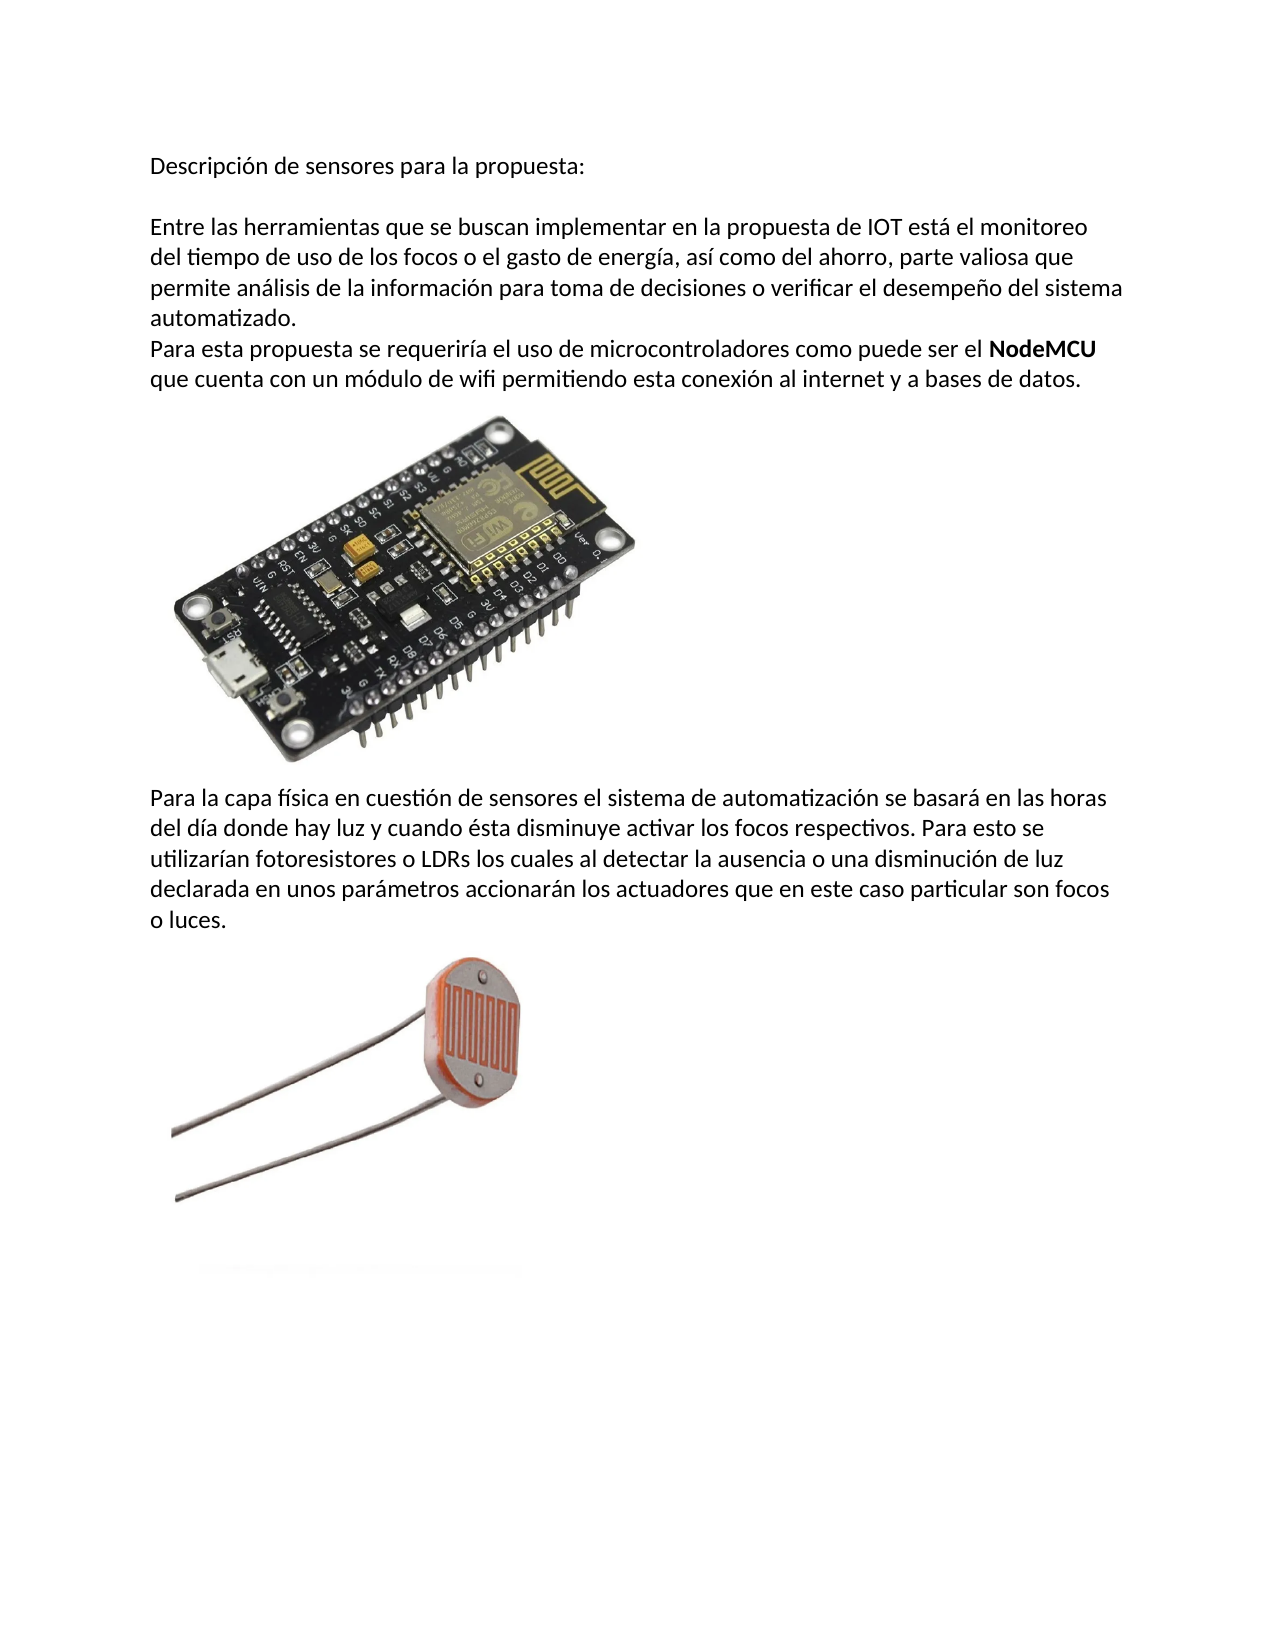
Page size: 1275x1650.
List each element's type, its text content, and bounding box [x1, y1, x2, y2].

text Entre las herramientas que se buscan implementar en la propuesta de IOT está el monitoreo del tiempo de uso de los focos o el gasto de energía, así como del ahorro, parte valiosa que permite análisis de la información para toma de decisiones o verificar el desempeño del sistema automatizado. [150, 211, 1125, 333]
text Descripción de sensores para la propuesta: [150, 150, 1125, 181]
text Para esta propuesta se requeriría el uso de microcontroladores como puede ser el NodeMCU que cuenta con un módulo de wifi permitiendo esta conexión al internet y a bases de datos. [150, 333, 1125, 394]
text Para la capa física en cuestión de sensores el sistema de automatización se basará en las horas del día donde hay luz y cuando ésta disminuye activar los focos respectivos. Para esto se utilizarían fotoresistores o LDRs los cuales al detectar la ausencia o una disminución de luz declarada en unos parámetros accionarán los actuadores que en este caso particular son focos o luces. [150, 782, 1125, 934]
picture [150, 934, 540, 1291]
picture [150, 394, 659, 782]
